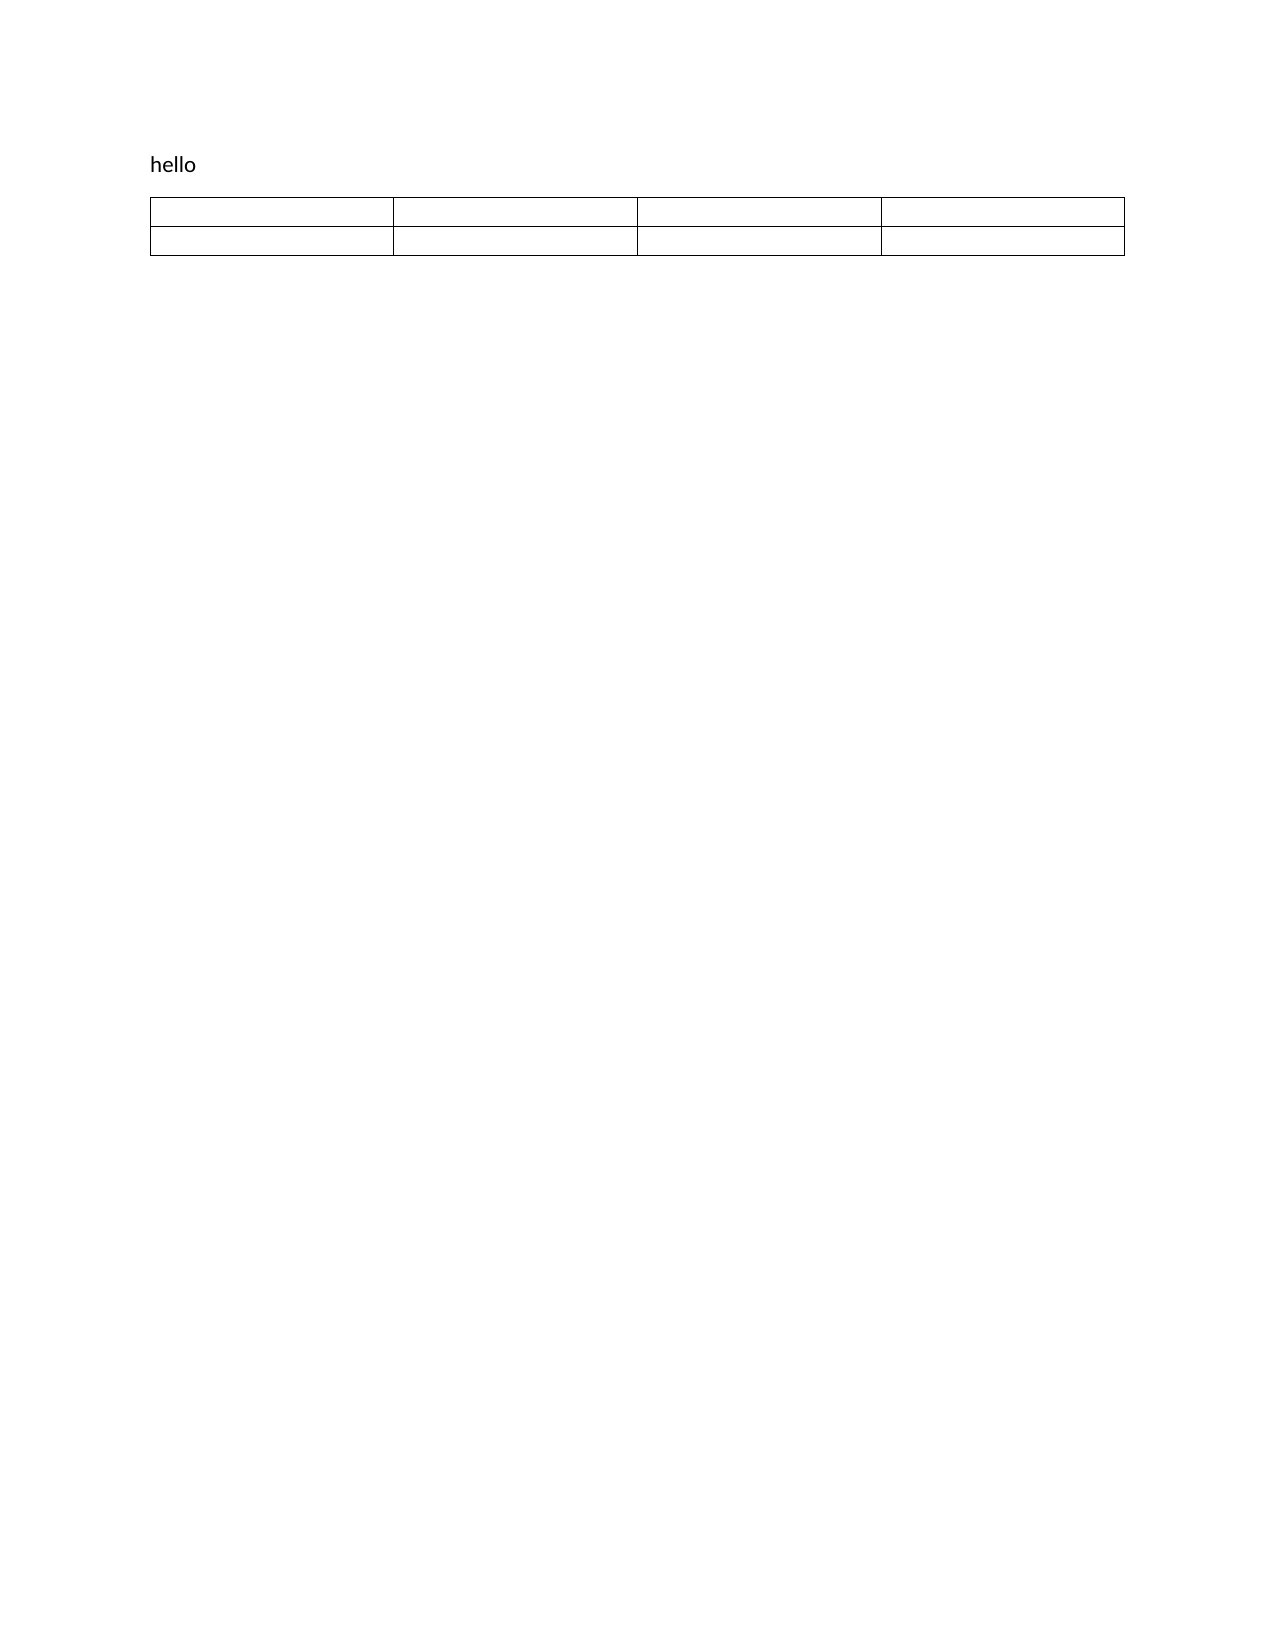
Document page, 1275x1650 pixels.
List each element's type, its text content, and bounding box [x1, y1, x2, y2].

table_cell [151, 227, 393, 255]
table_header [638, 198, 881, 226]
table_cell [882, 227, 1124, 255]
table_cell [394, 227, 637, 255]
table_header [394, 198, 637, 226]
table_cell [638, 227, 881, 255]
table_header [882, 198, 1124, 226]
text hello [150, 150, 1125, 178]
table_header [151, 198, 393, 226]
